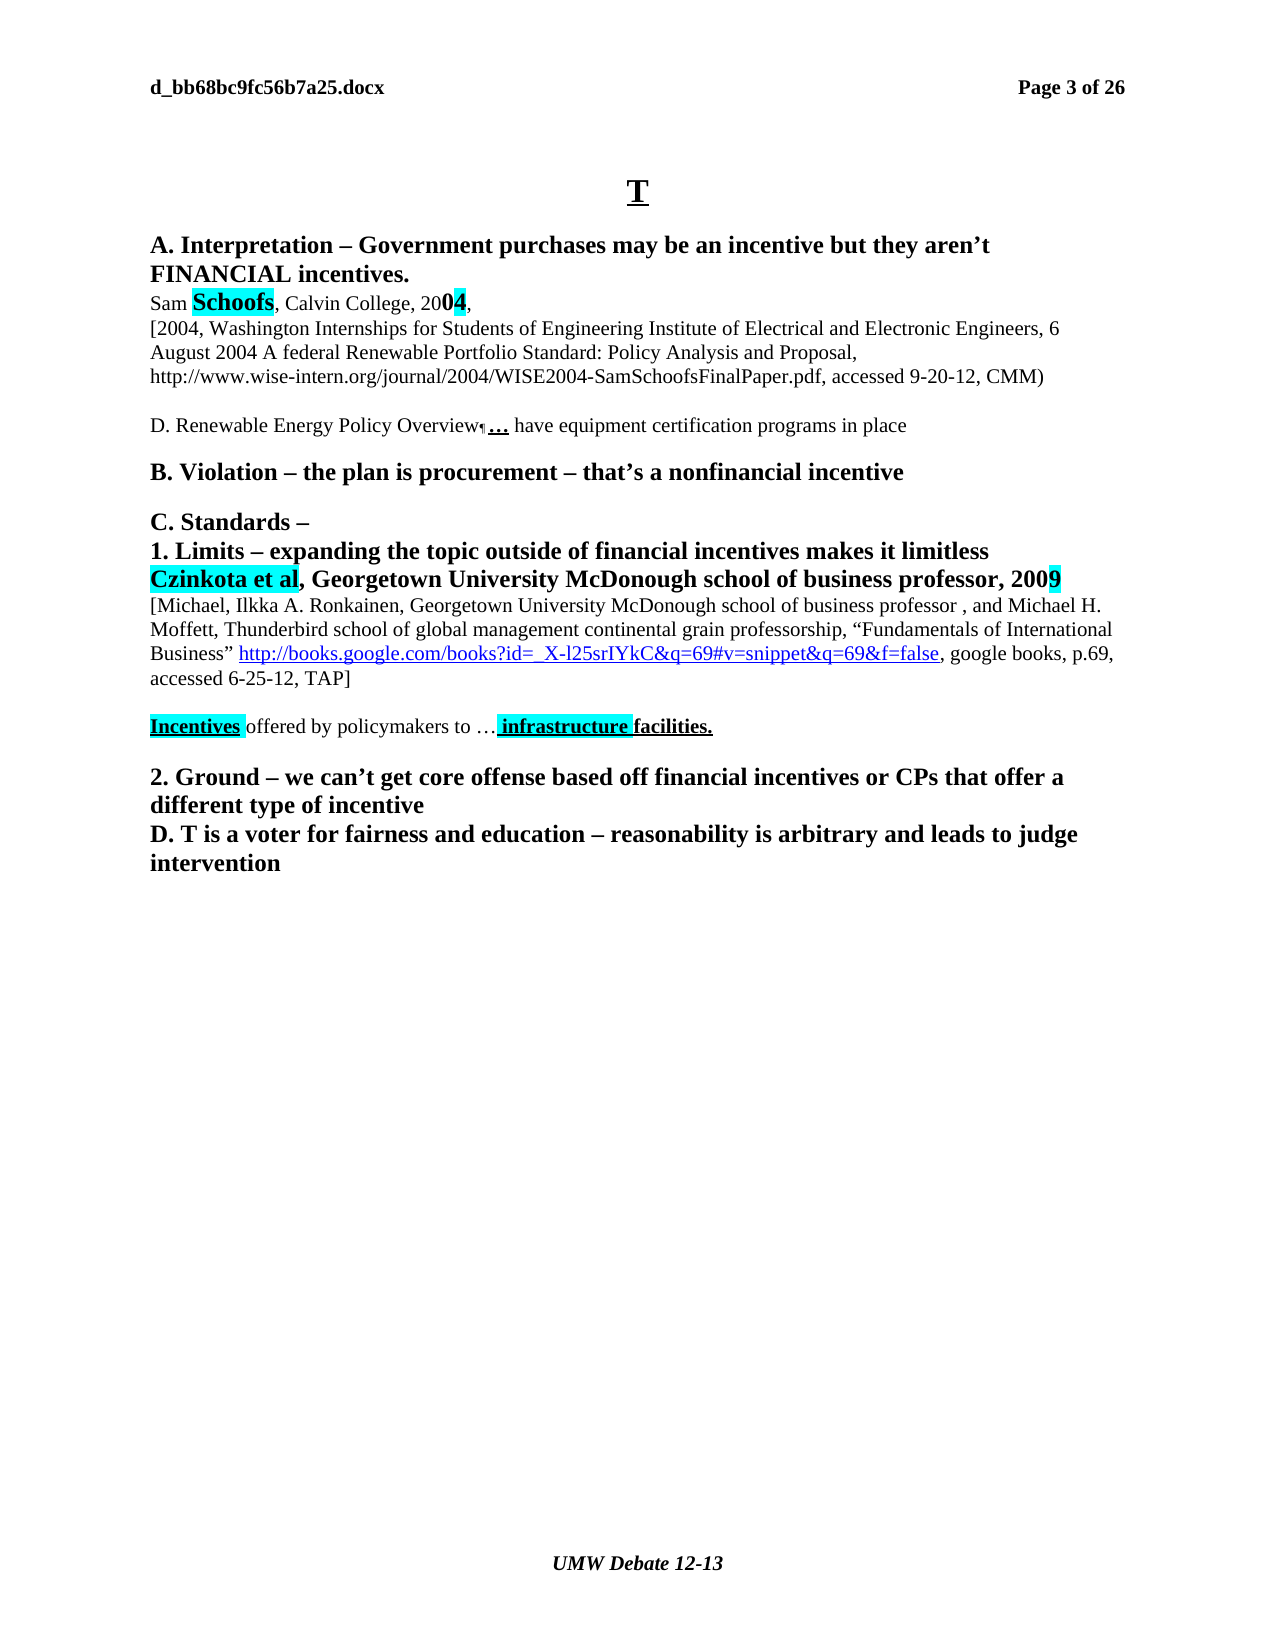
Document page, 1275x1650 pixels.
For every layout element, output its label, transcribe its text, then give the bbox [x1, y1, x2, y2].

text [Michael, Ilkka A. Ronkainen, Georgetown University McDonough school of business professor , and Michael H. Moffett, Thunderbird school of global management continental grain professorship, “Fundamentals of International Business” http://books.google.com/books?id=_X-l25srIYkC&q=69#v=snippet&q=69&f=false, google books, p.69, accessed 6-25-12, TAP] [150, 593, 1125, 689]
subtitle B. Violation – the plan is procurement – that’s a nonfinancial incentive [150, 457, 1125, 486]
subtitle C. Standards – [150, 507, 1125, 536]
text D. T is a voter for fairness and education – reasonability is arbitrary and leads to judge intervention [150, 819, 1125, 877]
text Czinkota et al, Georgetown University McDonough school of business professor, 2009 [150, 564, 1125, 593]
subtitle A. Interpretation – Government purchases may be an incentive but they aren’t FINANCIAL incentives. [150, 230, 1125, 287]
text Sam Schoofs, Calvin College, 2004, [150, 287, 1125, 316]
subtitle T [150, 171, 1125, 209]
text 2. Ground – we can’t get core offense based off financial incentives or CPs that offer a different type of incentive [150, 762, 1125, 819]
text Incentives offered by policymakers to … infrastructure facilities. [150, 713, 1125, 738]
text D. Renewable Energy Policy Overview¶ … have equipment certification programs in place [150, 412, 1125, 437]
text 1. Limits – expanding the topic outside of financial incentives makes it limitless [150, 536, 1125, 564]
text [2004, Washington Internships for Students of Engineering Institute of Electrical and Electronic Engineers, 6 August 2004 A federal Renewable Portfolio Standard: Policy Analysis and Proposal, http://www.wise-intern.org/journal/2004/WISE2004-SamSchoofsFinalPaper.pdf, accessed 9-20-12, CMM) [150, 316, 1125, 388]
